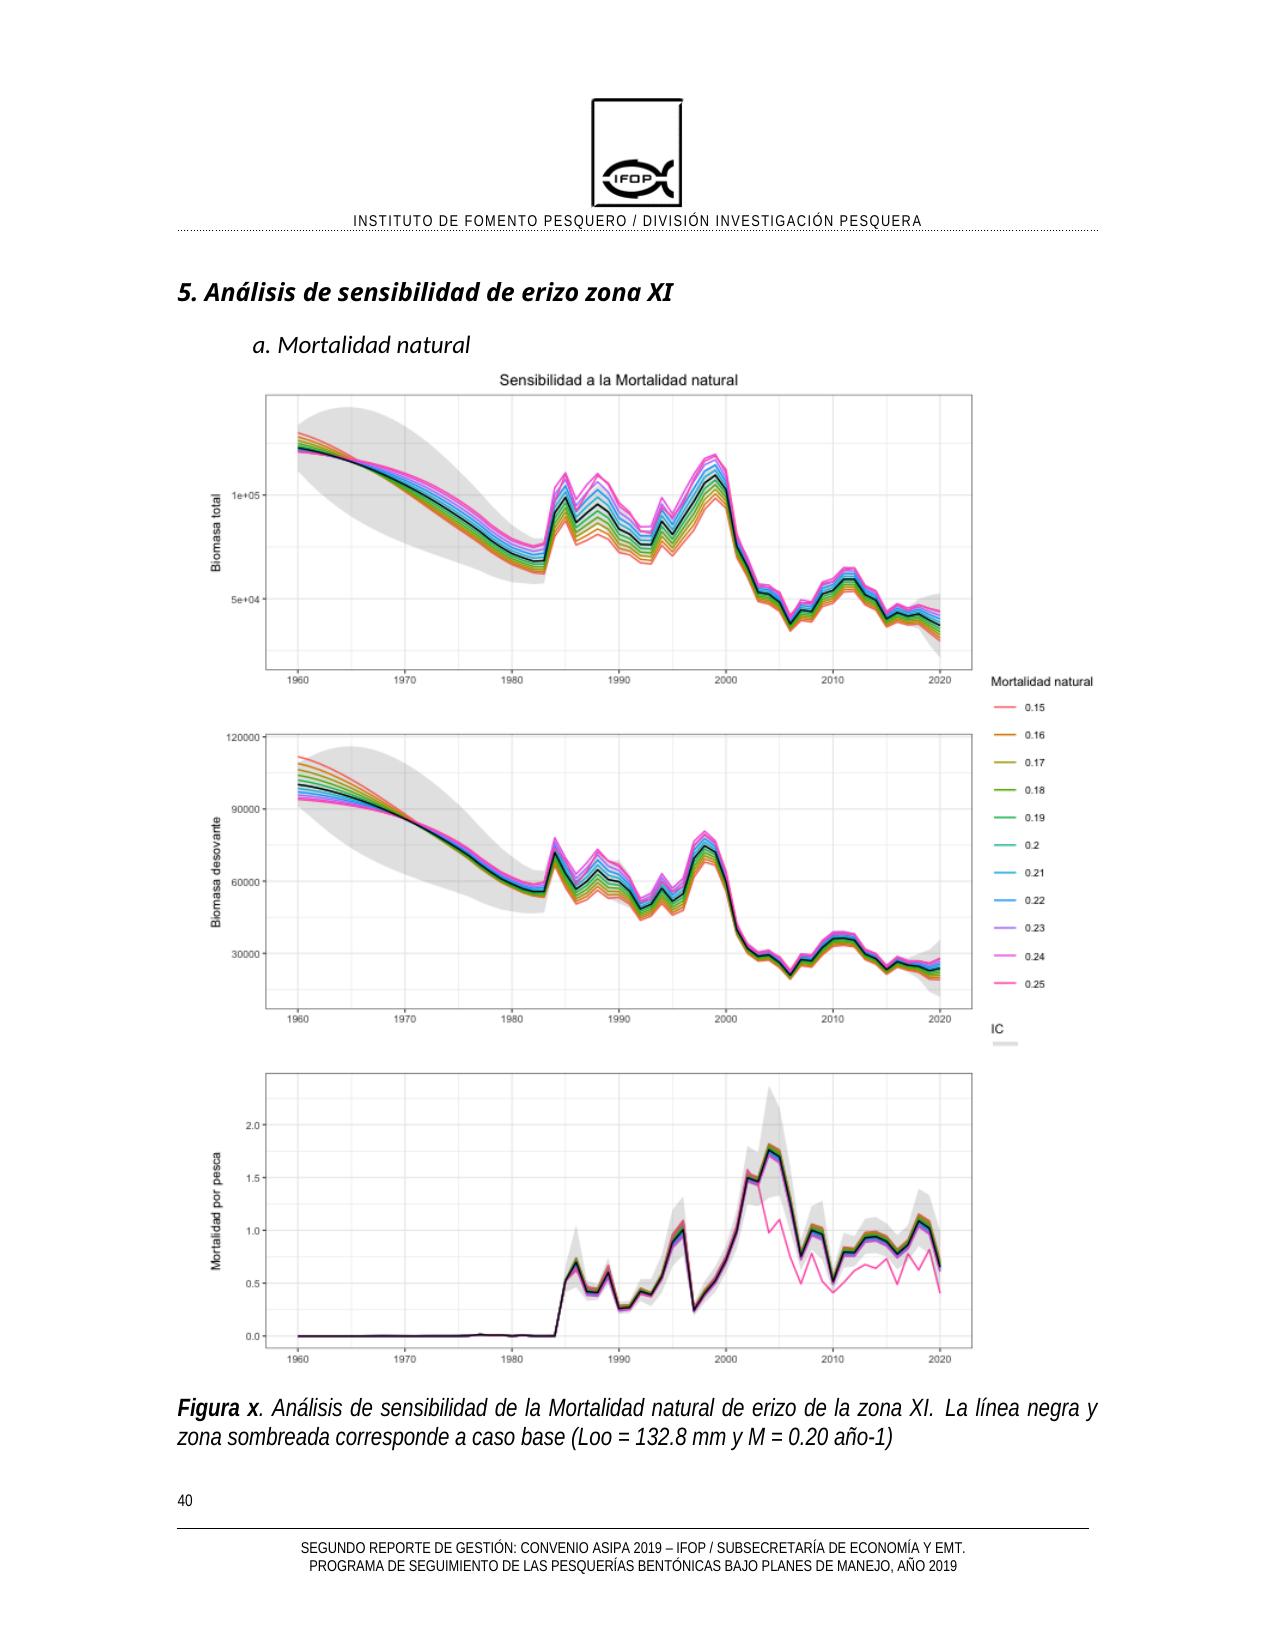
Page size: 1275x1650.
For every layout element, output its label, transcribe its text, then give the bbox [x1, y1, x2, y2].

subtitle a. Mortalidad natural [252, 329, 1098, 359]
picture [196, 359, 1115, 1394]
picture [590, 97, 685, 212]
text Figura x. Análisis de sensibilidad de la Mortalidad natural de erizo de la zona XI. La línea negra y zona sombreada corresponde a caso base (Loo = 132.8 mm y M = 0.20 año-1) [177, 1393, 1098, 1451]
subtitle 5. Análisis de sensibilidad de erizo zona XI [177, 274, 1098, 308]
